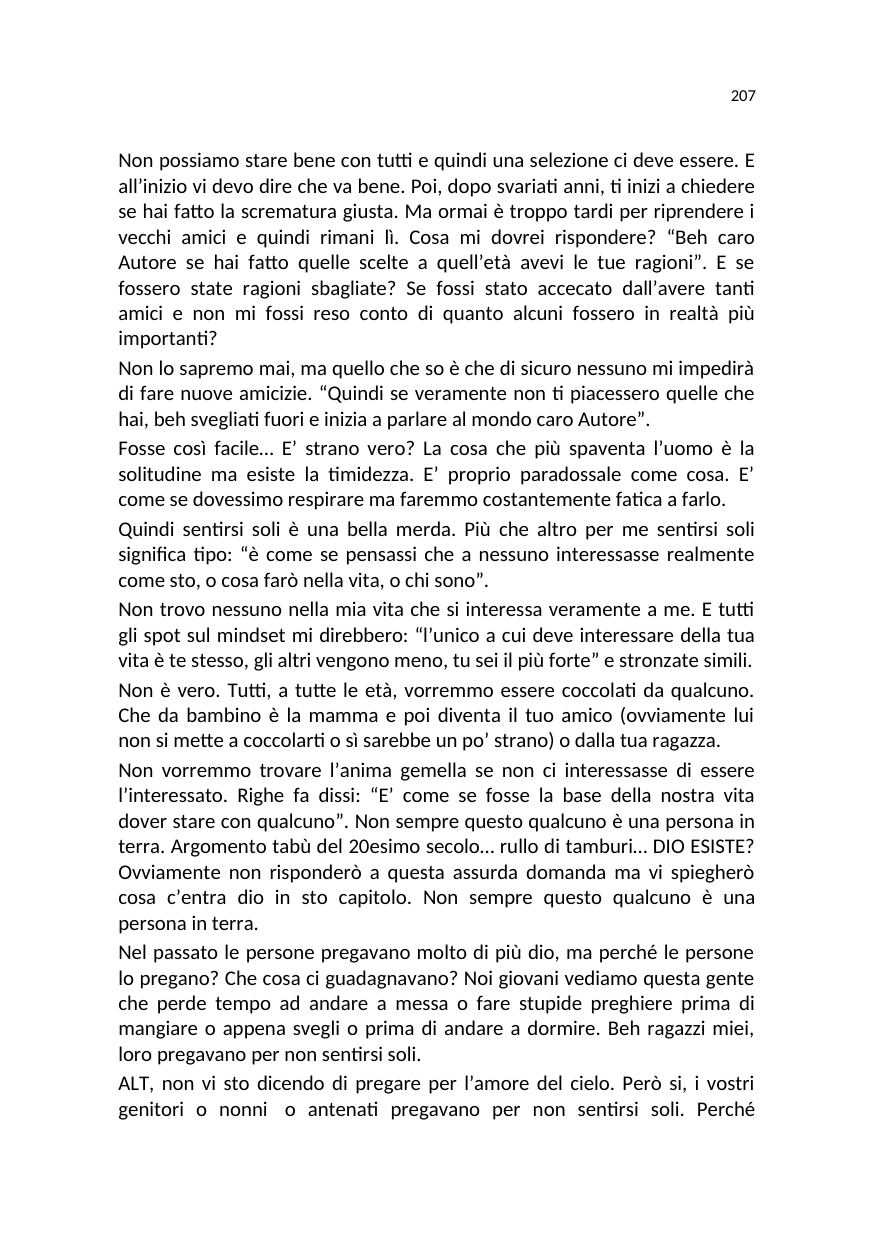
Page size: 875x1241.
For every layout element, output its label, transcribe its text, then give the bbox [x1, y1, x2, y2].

text Non trovo nessuno nella mia vita che si interessa veramente a me. E tutti gli spot sul mindset mi direbbero: “l’unico a cui deve interessare della tua vita è te stesso, gli altri vengono meno, tu sei il più forte” e stronzate simili. [118, 596, 756, 673]
text Non lo sapremo mai, ma quello che so è che di sicuro nessuno mi impedirà di fare nuove amicizie. “Quindi se veramente non ti piacessero quelle che hai, beh svegliati fuori e inizia a parlare al mondo caro Autore”. [118, 355, 756, 431]
text Non possiamo stare bene con tutti e quindi una selezione ci deve essere. E all’inizio vi devo dire che va bene. Poi, dopo svariati anni, ti inizi a chiedere se hai fatto la scrematura giusta. Ma ormai è troppo tardi per riprendere i vecchi amici e quindi rimani lì. Cosa mi dovrei rispondere? “Beh caro Autore se hai fatto quelle scelte a quell’età avevi le tue ragioni”. E se fossero state ragioni sbagliate? Se fossi stato accecato dall’avere tanti amici e non mi fossi reso conto di quanto alcuni fossero in realtà più importanti? [118, 148, 756, 351]
text Nel passato le persone pregavano molto di più dio, ma perché le persone lo pregano? Che cosa ci guadagnavano? Noi giovani vediamo questa gente che perde tempo ad andare a messa o fare stupide preghiere prima di mangiare o appena svegli o prima di andare a dormire. Beh ragazzi miei, loro pregavano per non sentirsi soli. [118, 939, 756, 1066]
text Quindi sentirsi soli è una bella merda. Più che altro per me sentirsi soli significa tipo: “è come se pensassi che a nessuno interessasse realmente come sto, o cosa farò nella vita, o chi sono”. [118, 516, 756, 592]
text Non è vero. Tutti, a tutte le età, vorremmo essere coccolati da qualcuno. Che da bambino è la mamma e poi diventa il tuo amico (ovviamente lui non si mette a coccolarti o sì sarebbe un po’ strano) o dalla tua ragazza. [118, 677, 756, 753]
text Fosse così facile… E’ strano vero? La cosa che più spaventa l’uomo è la solitudine ma esiste la timidezza. E’ proprio paradossale come cosa. E’ come se dovessimo respirare ma faremmo costantemente fatica a farlo. [118, 436, 756, 512]
text Non vorremmo trovare l’anima gemella se non ci interessasse di essere l’interessato. Righe fa dissi: “E’ come se fosse la base della nostra vita dover stare con qualcuno”. Non sempre questo qualcuno è una persona in terra. Argomento tabù del 20esimo secolo… rullo di tamburi… DIO ESISTE? Ovviamente non risponderò a questa assurda domanda ma vi spiegherò cosa c’entra dio in sto capitolo. Non sempre questo qualcuno è una persona in terra. [118, 757, 756, 935]
